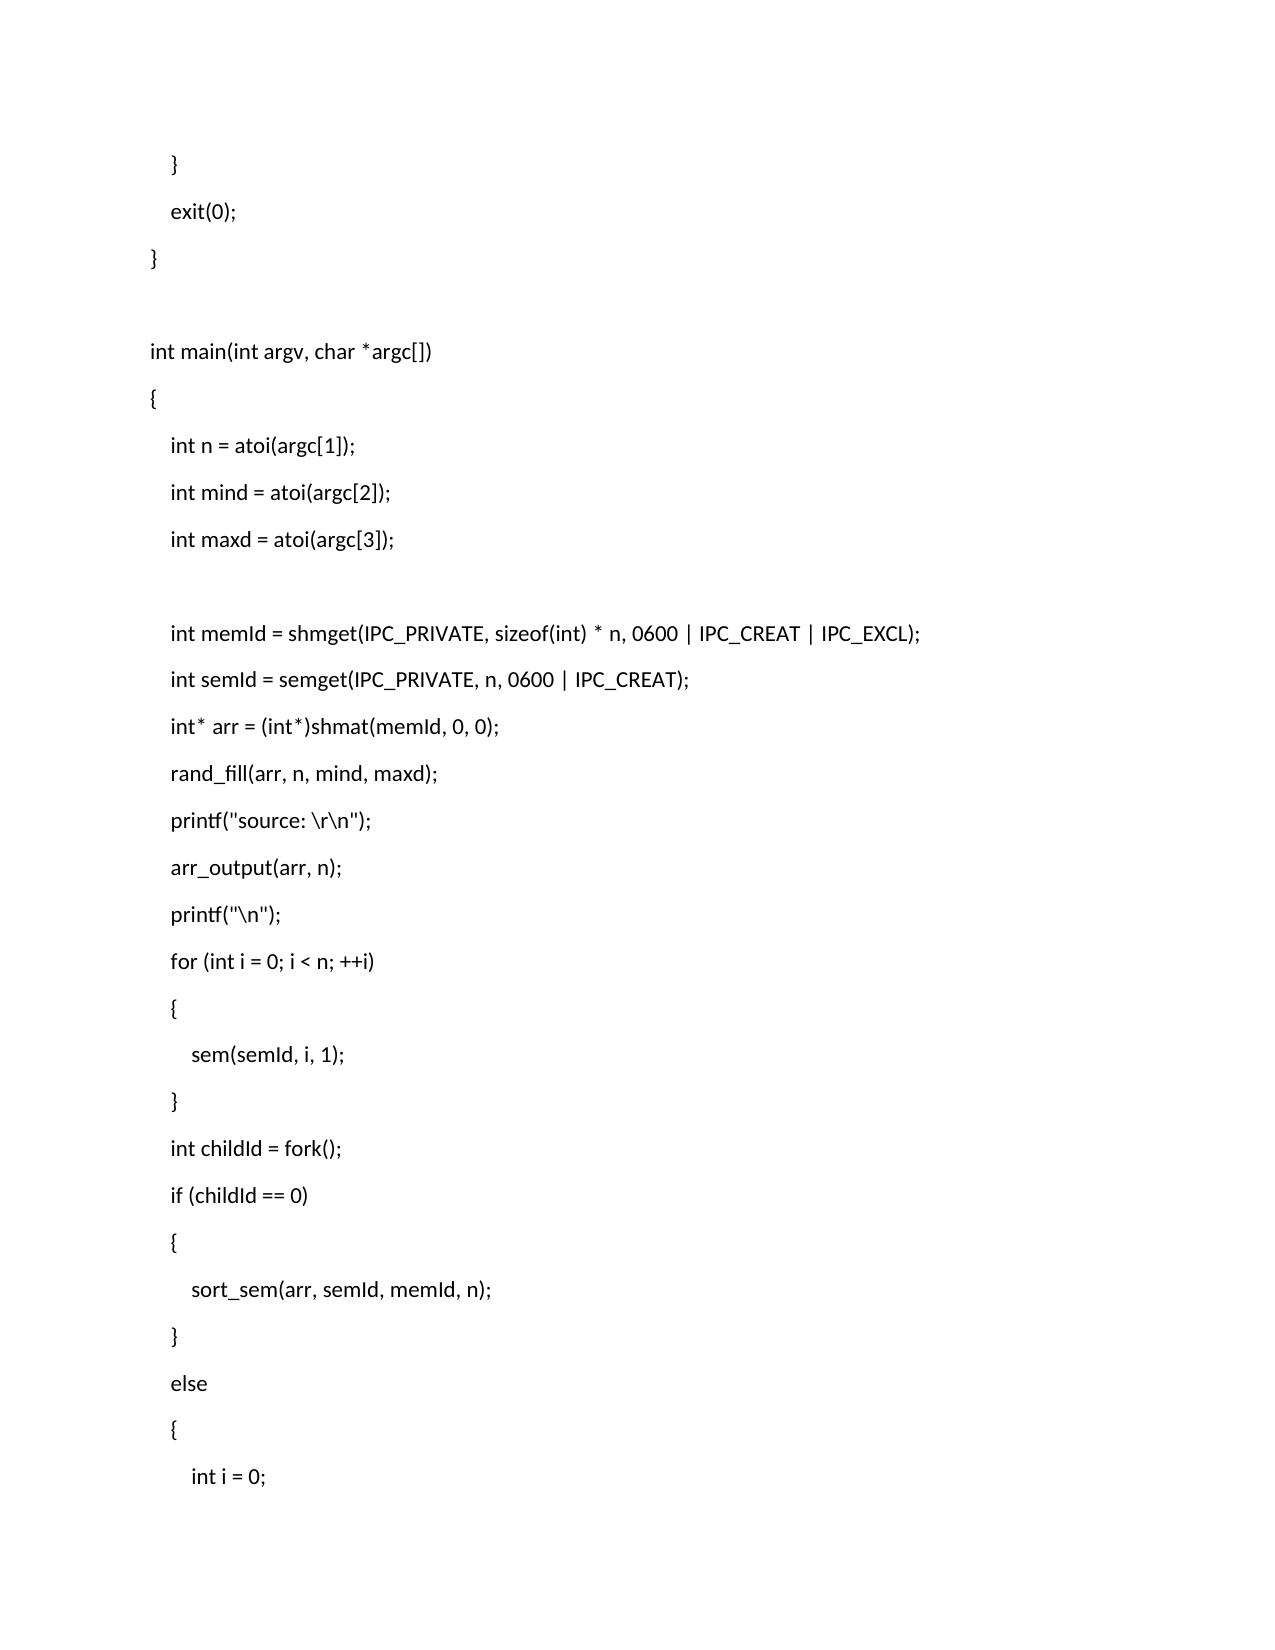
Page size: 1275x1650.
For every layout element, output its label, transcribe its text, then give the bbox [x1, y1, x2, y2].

text } [150, 150, 1125, 178]
text int semId = semget(IPC_PRIVATE, n, 0600 | IPC_CREAT); [150, 666, 1125, 694]
text } [150, 1087, 1125, 1116]
text arr_output(arr, n); [150, 853, 1125, 881]
text { [150, 994, 1125, 1022]
text } [150, 1322, 1125, 1350]
text int i = 0; [150, 1462, 1125, 1491]
text if (childId == 0) [150, 1181, 1125, 1209]
text { [150, 384, 1125, 412]
text { [150, 1228, 1125, 1256]
text int main(int argv, char *argc[]) [150, 337, 1125, 366]
text int mind = atoi(argc[2]); [150, 478, 1125, 506]
text } [150, 244, 1125, 272]
text int n = atoi(argc[1]); [150, 431, 1125, 459]
text exit(0); [150, 197, 1125, 225]
text { [150, 1416, 1125, 1444]
text for (int i = 0; i < n; ++i) [150, 947, 1125, 975]
text printf("\n"); [150, 900, 1125, 928]
text sort_sem(arr, semId, memId, n); [150, 1275, 1125, 1303]
text int maxd = atoi(argc[3]); [150, 525, 1125, 553]
text else [150, 1369, 1125, 1397]
text sem(semId, i, 1); [150, 1041, 1125, 1069]
text rand_fill(arr, n, mind, maxd); [150, 759, 1125, 787]
text int memId = shmget(IPC_PRIVATE, sizeof(int) * n, 0600 | IPC_CREAT | IPC_EXCL); [150, 619, 1125, 647]
text printf("source: \r\n"); [150, 806, 1125, 834]
text int* arr = (int*)shmat(memId, 0, 0); [150, 712, 1125, 741]
text int childId = fork(); [150, 1134, 1125, 1162]
